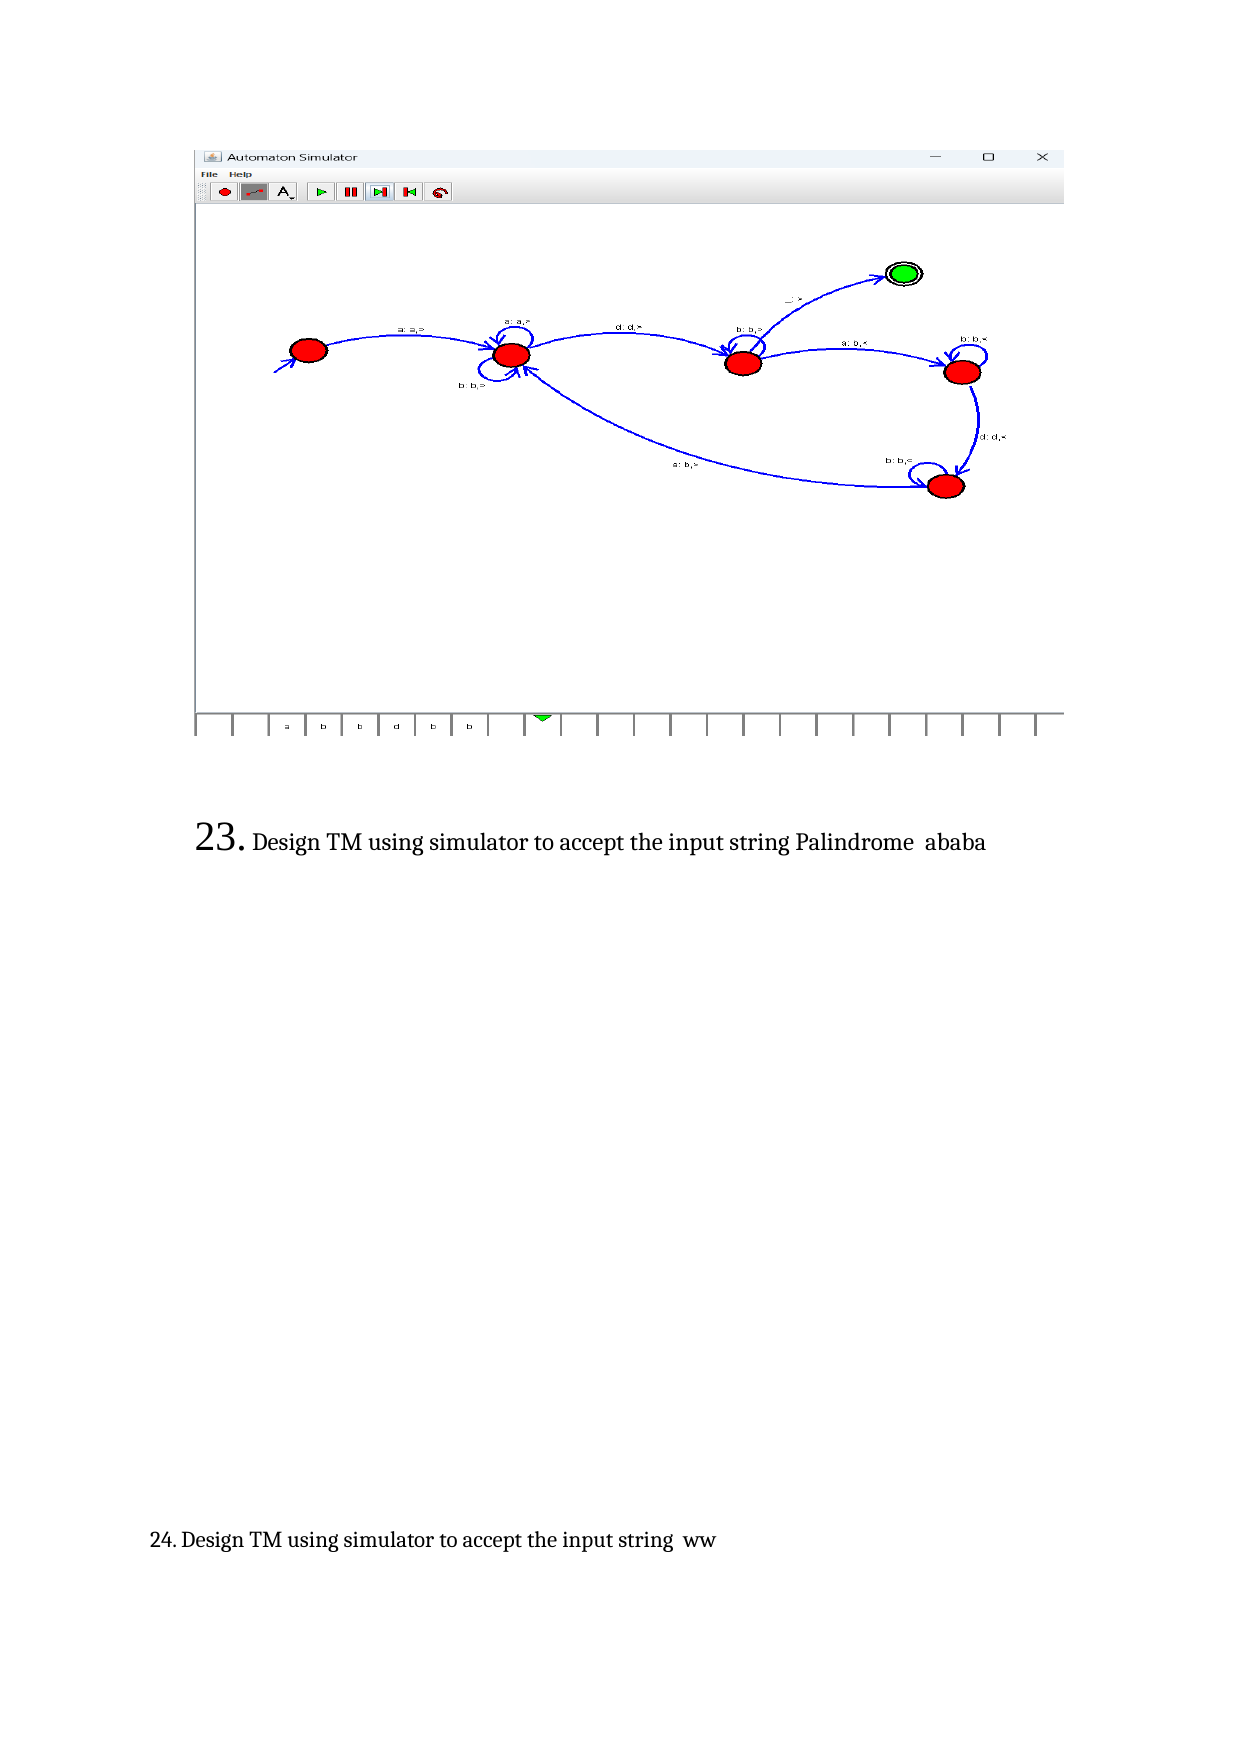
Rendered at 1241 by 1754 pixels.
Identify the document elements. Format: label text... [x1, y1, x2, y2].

picture [194, 150, 1064, 736]
list 23. Design TM using simulator to accept the input string Palindrome ababa [194, 811, 1090, 859]
text 24. Design TM using simulator to accept the input string ww [150, 1527, 1090, 1553]
